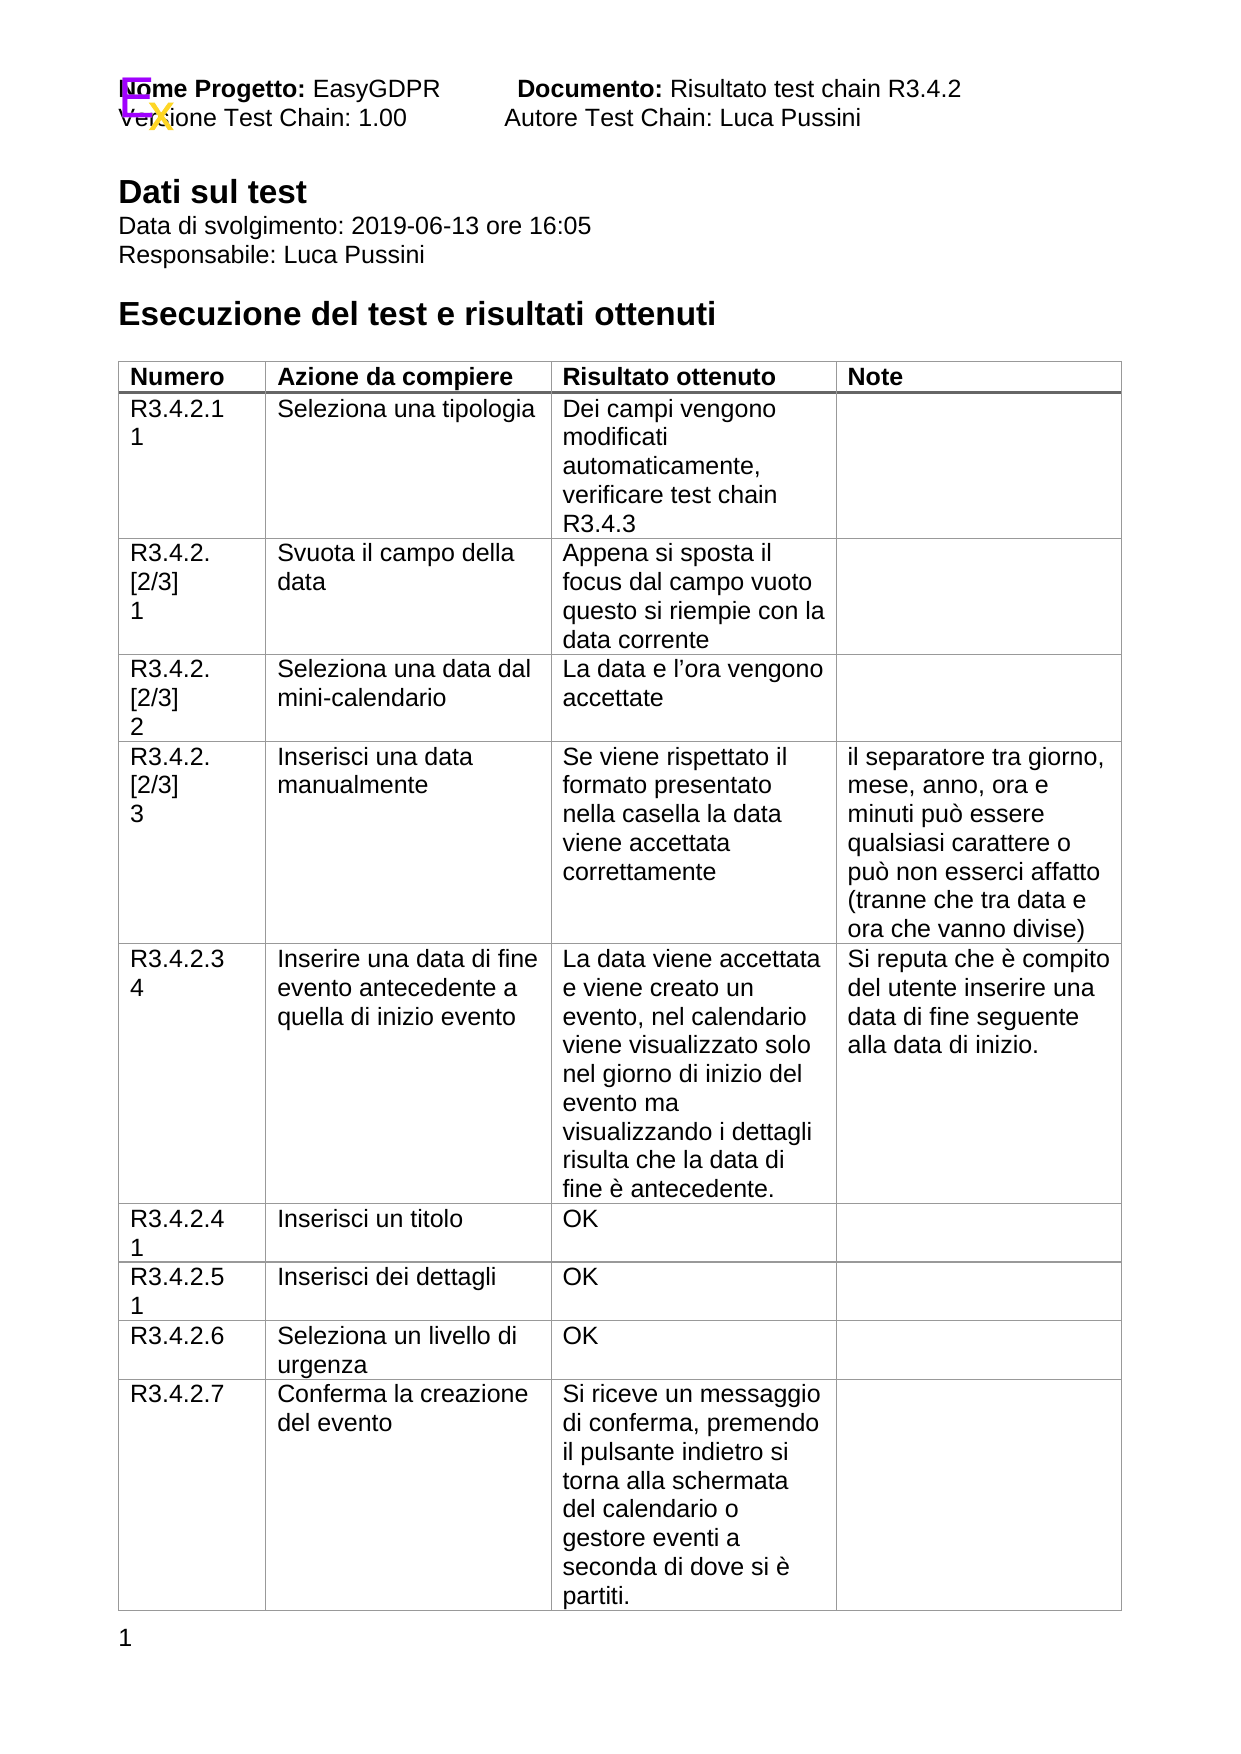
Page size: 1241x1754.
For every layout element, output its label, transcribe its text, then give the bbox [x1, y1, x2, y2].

table_cell il separatore tra giorno, mese, anno, ora e minuti può essere qualsiasi carattere o può non esserci affatto (tranne che tra data e ora che vanno divise) [837, 742, 1121, 943]
table_cell OK [552, 1321, 836, 1378]
table_cell R3.4.2.6 [119, 1321, 265, 1378]
subtitle Dati sul test [118, 173, 1122, 211]
table_cell R3.4.2.3 4 [119, 944, 265, 1203]
picture [117, 73, 174, 131]
table_cell La data viene accettata e viene creato un evento, nel calendario viene visualizzato solo nel giorno di inizio del evento ma visualizzando i dettagli risulta che la data di fine è antecedente. [552, 944, 836, 1203]
table_cell R3.4.2.4 1 [119, 1204, 265, 1261]
table_cell OK [552, 1204, 836, 1261]
table_cell [837, 655, 1121, 741]
table_header Risultato ottenuto [552, 362, 836, 391]
table_cell Inserire una data di fine evento antecedente a quella di inizio evento [266, 944, 551, 1203]
table_cell Inserisci dei dettagli [266, 1263, 551, 1320]
table_cell Seleziona una tipologia [266, 394, 551, 537]
table_cell [837, 1204, 1121, 1261]
table_cell [837, 539, 1121, 653]
table_header Numero [119, 362, 265, 391]
table_cell [837, 1263, 1121, 1320]
table_header Note [837, 362, 1121, 391]
table_cell Dei campi vengono modificati automaticamente, verificare test chain R3.4.3 [552, 394, 836, 537]
table_cell Si riceve un messaggio di conferma, premendo il pulsante indietro si torna alla schermata del calendario o gestore eventi a seconda di dove si è partiti. [552, 1380, 836, 1609]
table_cell [837, 1380, 1121, 1609]
table_cell R3.4.2.7 [119, 1380, 265, 1609]
table_cell La data e l’ora vengono accettate [552, 655, 836, 741]
table_cell R3.4.2.1 1 [119, 394, 265, 537]
table_cell Inserisci una data manualmente [266, 742, 551, 943]
table_cell R3.4.2. [2/3] 3 [119, 742, 265, 943]
table_cell Appena si sposta il focus dal campo vuoto questo si riempie con la data corrente [552, 539, 836, 653]
table_cell Si reputa che è compito del utente inserire una data di fine seguente alla data di inizio. [837, 944, 1121, 1203]
text Data di svolgimento: 2019-06-13 ore 16:05 [118, 211, 1122, 240]
table_cell Inserisci un titolo [266, 1204, 551, 1261]
table_cell Svuota il campo della data [266, 539, 551, 653]
table_cell Se viene rispettato il formato presentato nella casella la data viene accettata correttamente [552, 742, 836, 943]
table_cell OK [552, 1263, 836, 1320]
text Responsabile: Luca Pussini [118, 240, 1122, 268]
table_cell [837, 394, 1121, 537]
table_header Azione da compiere [266, 362, 551, 391]
table_cell R3.4.2. [2/3] 2 [119, 655, 265, 741]
table_cell R3.4.2. [2/3] 1 [119, 539, 265, 653]
table_cell Conferma la creazione del evento [266, 1380, 551, 1609]
table_cell Seleziona una data dal mini-calendario [266, 655, 551, 741]
subtitle Esecuzione del test e risultati ottenuti [118, 293, 1122, 332]
table_cell [837, 1321, 1121, 1378]
table_cell R3.4.2.5 1 [119, 1263, 265, 1320]
table_cell Seleziona un livello di urgenza [266, 1321, 551, 1378]
